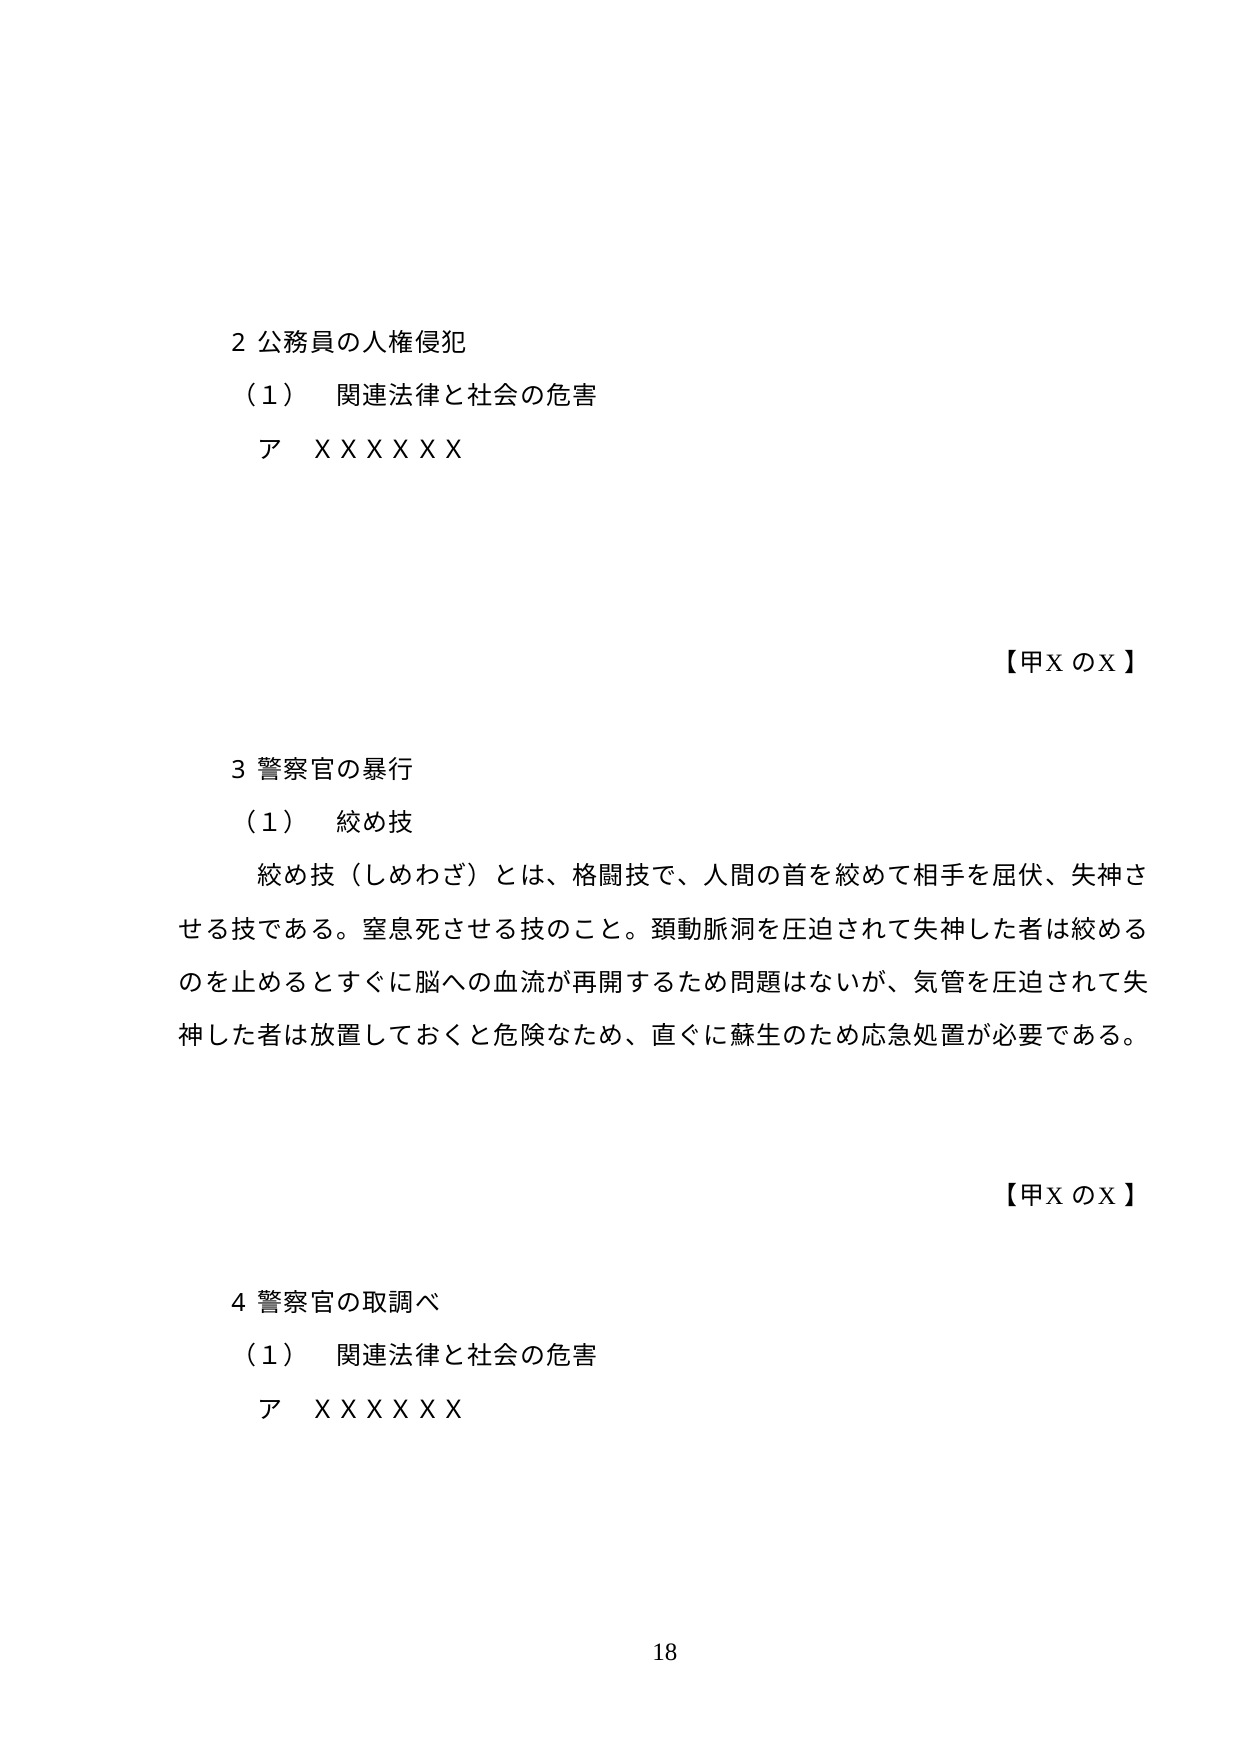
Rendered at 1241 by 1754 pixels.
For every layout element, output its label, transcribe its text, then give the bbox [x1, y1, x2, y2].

subtitle 関連法律と社会の危害 [214, 1327, 1150, 1381]
subtitle 警察官の暴行 [208, 741, 1150, 794]
text 【甲XのX】 [179, 634, 1150, 687]
subtitle 絞め技 [214, 794, 1150, 847]
text 【甲XのX】 [179, 1167, 1150, 1221]
text 絞め技（しめわざ）とは、格闘技で、人間の首を絞めて相手を屈伏、失神させる技である。窒息死させる技のこと。頚動脈洞を圧迫されて失神した者は絞めるのを止めるとすぐに脳への血流が再開するため問題はないが、気管を圧迫されて失神した者は放置しておくと危険なため、直ぐに蘇生のため応急処置が必要である。 [179, 847, 1150, 1061]
subtitle 警察官の取調べ [208, 1274, 1150, 1327]
text ア ＸＸＸＸＸＸ [179, 1381, 1150, 1434]
text ア ＸＸＸＸＸＸ [179, 421, 1150, 474]
subtitle 関連法律と社会の危害 [214, 367, 1150, 421]
subtitle 公務員の人権侵犯 [208, 314, 1150, 367]
